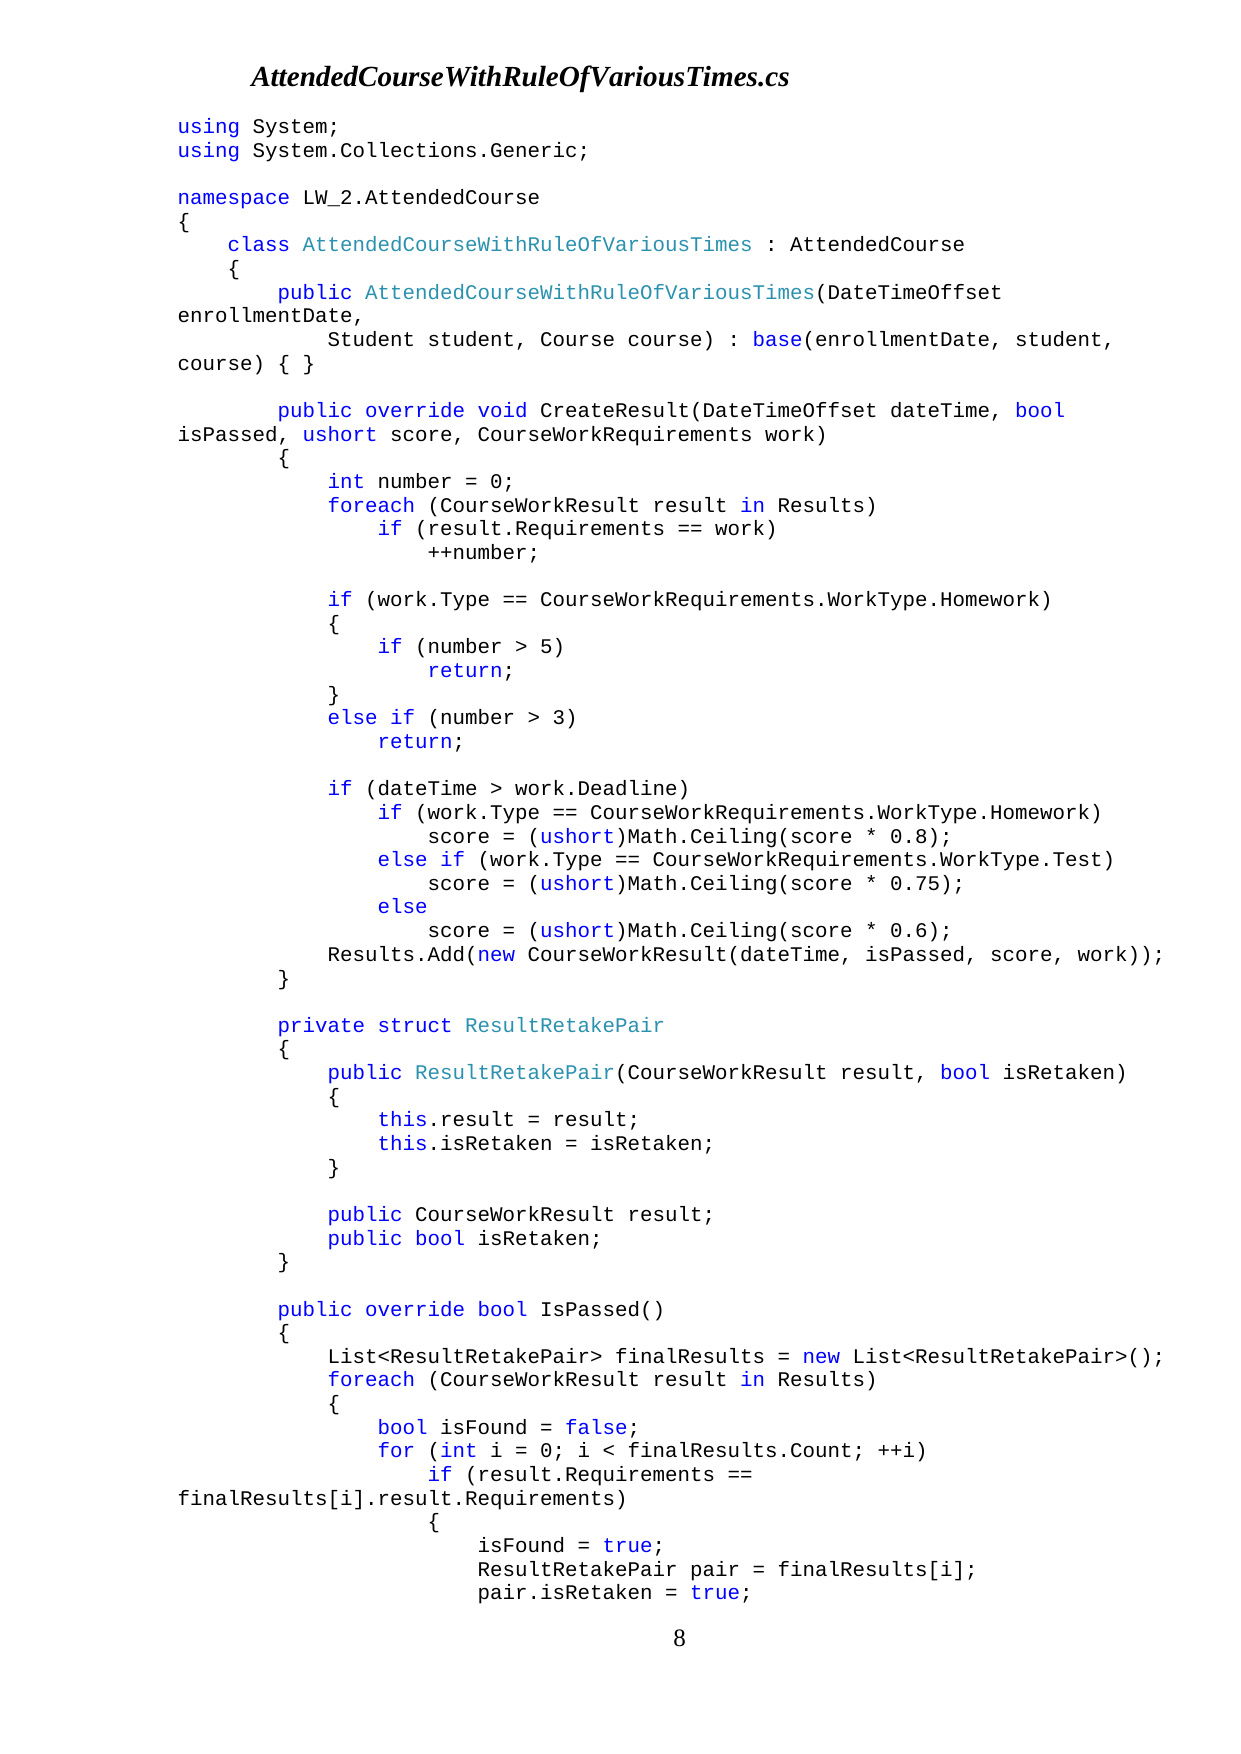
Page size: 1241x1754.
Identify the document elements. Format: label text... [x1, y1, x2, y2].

text namespace LW_2.AttendedCourse [177, 187, 1181, 211]
text using System.Collections.Generic; [177, 140, 1181, 163]
text { [177, 1086, 1181, 1109]
text int number = 0; [177, 471, 1181, 494]
text return; [177, 731, 1181, 755]
text { [177, 1511, 1181, 1535]
text if (work.Type == CourseWorkRequirements.WorkType.Homework) [177, 589, 1181, 613]
text using System; [177, 116, 1181, 140]
text for (int i = 0; i < finalResults.Count; ++i) [177, 1440, 1181, 1464]
text if (result.Requirements == work) [177, 518, 1181, 542]
text if (work.Type == CourseWorkRequirements.WorkType.Homework) [177, 802, 1181, 826]
text isFound = true; [177, 1535, 1181, 1559]
text { [177, 211, 1181, 234]
text if (number > 5) [177, 636, 1181, 660]
text { [177, 1038, 1181, 1062]
text } [177, 967, 1181, 991]
text class AttendedCourseWithRuleOfVariousTimes : AttendedCourse [177, 234, 1181, 258]
text score = (ushort)Math.Ceiling(score * 0.6); [177, 920, 1181, 944]
text AttendedCourseWithRuleOfVariousTimes.cs [177, 59, 1181, 93]
text Results.Add(new CourseWorkResult(dateTime, isPassed, score, work)); [177, 944, 1181, 967]
text public override void CreateResult(DateTimeOffset dateTime, bool isPassed, ushort score, CourseWorkRequirements work) [177, 400, 1181, 447]
text score = (ushort)Math.Ceiling(score * 0.75); [177, 873, 1181, 897]
text public CourseWorkResult result; [177, 1204, 1181, 1228]
text else if (work.Type == CourseWorkRequirements.WorkType.Test) [177, 849, 1181, 873]
text pair.isRetaken = true; [177, 1582, 1181, 1606]
text public bool isRetaken; [177, 1228, 1181, 1251]
text { [177, 613, 1181, 636]
text { [177, 258, 1181, 282]
text else if (number > 3) [177, 707, 1181, 731]
text List<ResultRetakePair> finalResults = new List<ResultRetakePair>(); [177, 1346, 1181, 1369]
text else [177, 897, 1181, 920]
text ++number; [177, 542, 1181, 566]
text { [177, 1393, 1181, 1417]
text ResultRetakePair pair = finalResults[i]; [177, 1559, 1181, 1582]
text Student student, Course course) : base(enrollmentDate, student, course) { } [177, 329, 1181, 376]
text public override bool IsPassed() [177, 1298, 1181, 1322]
text } [177, 1157, 1181, 1180]
text { [177, 447, 1181, 471]
text if (dateTime > work.Deadline) [177, 778, 1181, 802]
text bool isFound = false; [177, 1417, 1181, 1440]
text this.isRetaken = isRetaken; [177, 1133, 1181, 1157]
text return; [177, 660, 1181, 684]
text if (result.Requirements == finalResults[i].result.Requirements) [177, 1464, 1181, 1511]
text public AttendedCourseWithRuleOfVariousTimes(DateTimeOffset enrollmentDate, [177, 282, 1181, 329]
text public ResultRetakePair(CourseWorkResult result, bool isRetaken) [177, 1062, 1181, 1086]
text private struct ResultRetakePair [177, 1015, 1181, 1038]
text this.result = result; [177, 1109, 1181, 1133]
text foreach (CourseWorkResult result in Results) [177, 1369, 1181, 1393]
text foreach (CourseWorkResult result in Results) [177, 494, 1181, 518]
text { [177, 1322, 1181, 1346]
text score = (ushort)Math.Ceiling(score * 0.8); [177, 826, 1181, 849]
text } [177, 1251, 1181, 1275]
text } [177, 684, 1181, 707]
